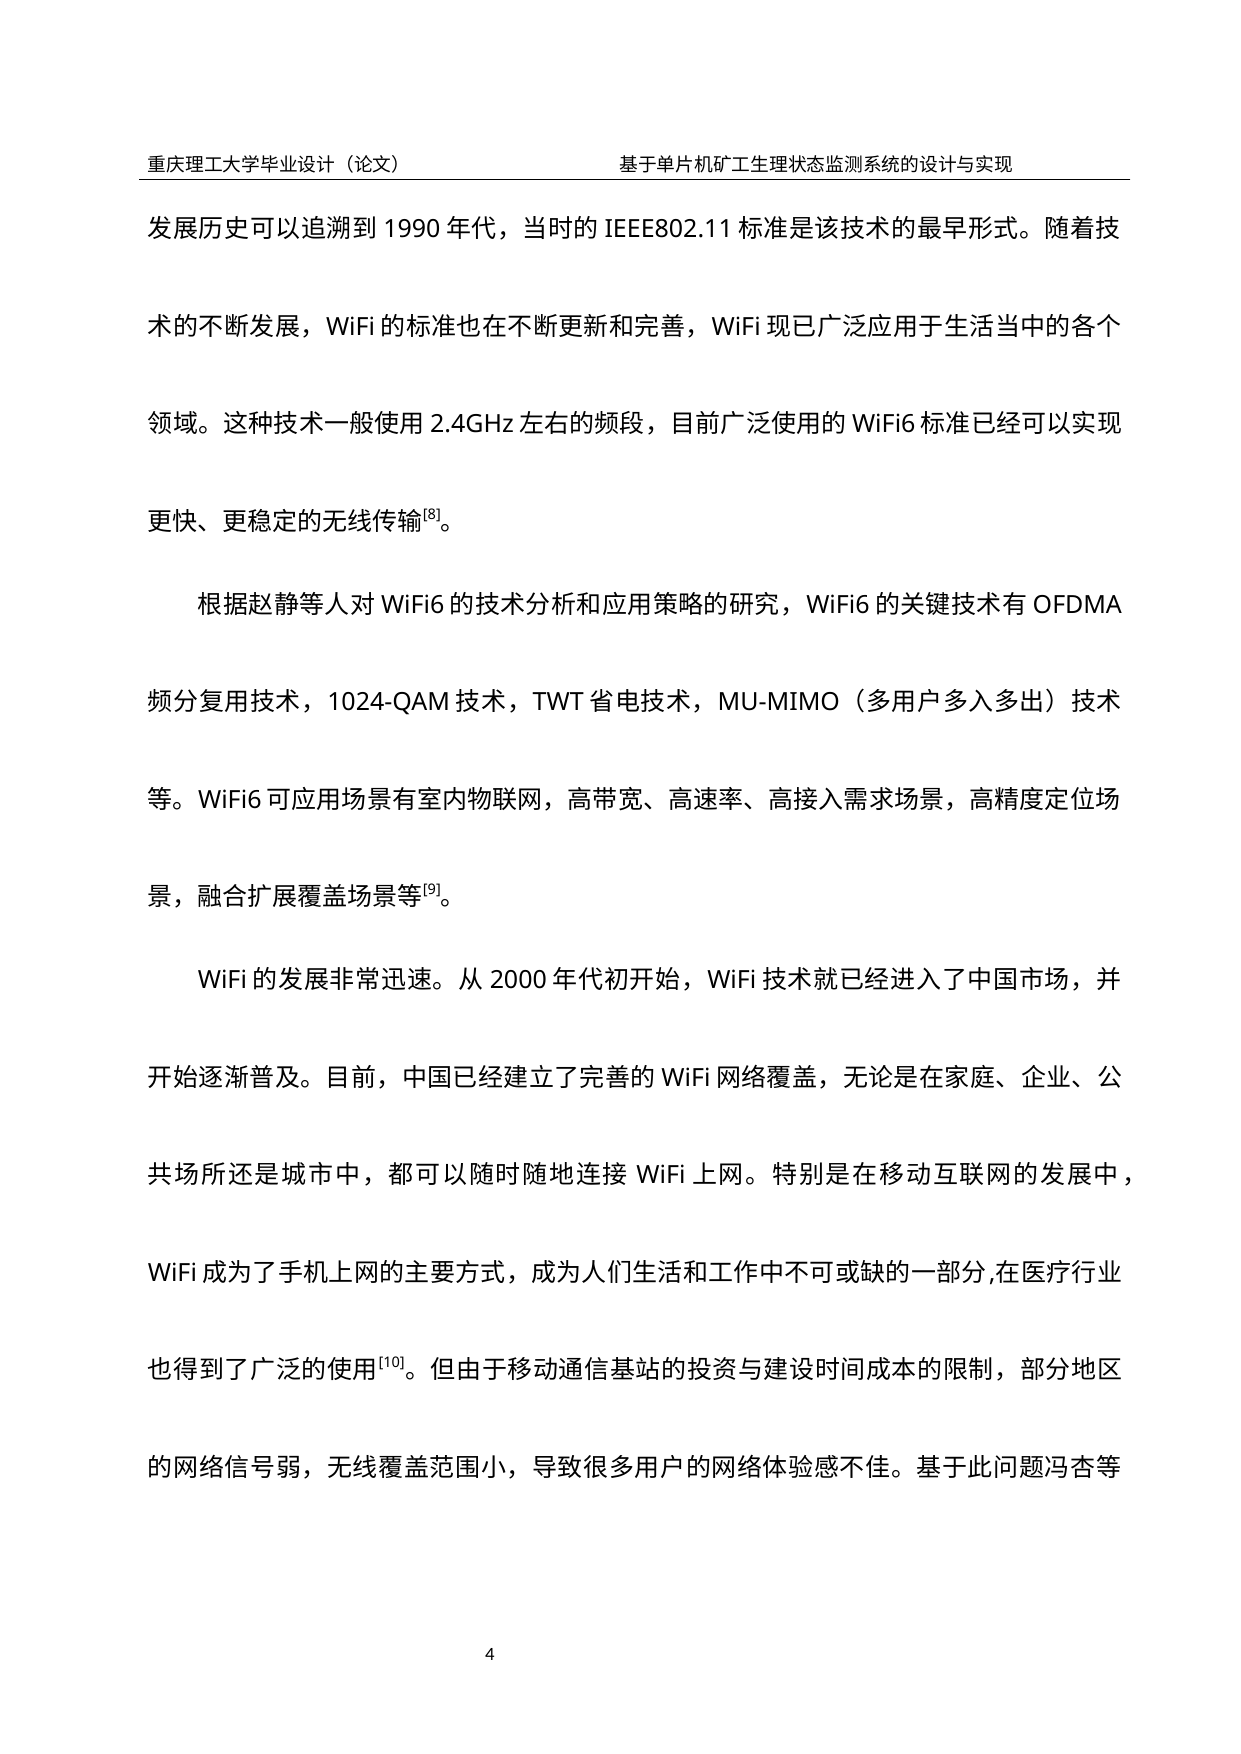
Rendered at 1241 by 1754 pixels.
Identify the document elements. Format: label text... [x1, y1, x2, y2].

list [148, 946, 1122, 1498]
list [148, 194, 1122, 552]
list 根据赵静等人对WiFi6的技术分析和应用策略的研究，WiFi6的关键技术有OFDMA频分复用技术，1024-QAM技术，TWT省电技术，MU-MIMO（多用户多入多出）技术等。WiFi6可应用场景有室内物联网，高带宽、高速率、高接入需求场景，高精度定位场景，融合扩展覆盖场景等[9]。 [148, 570, 1122, 927]
